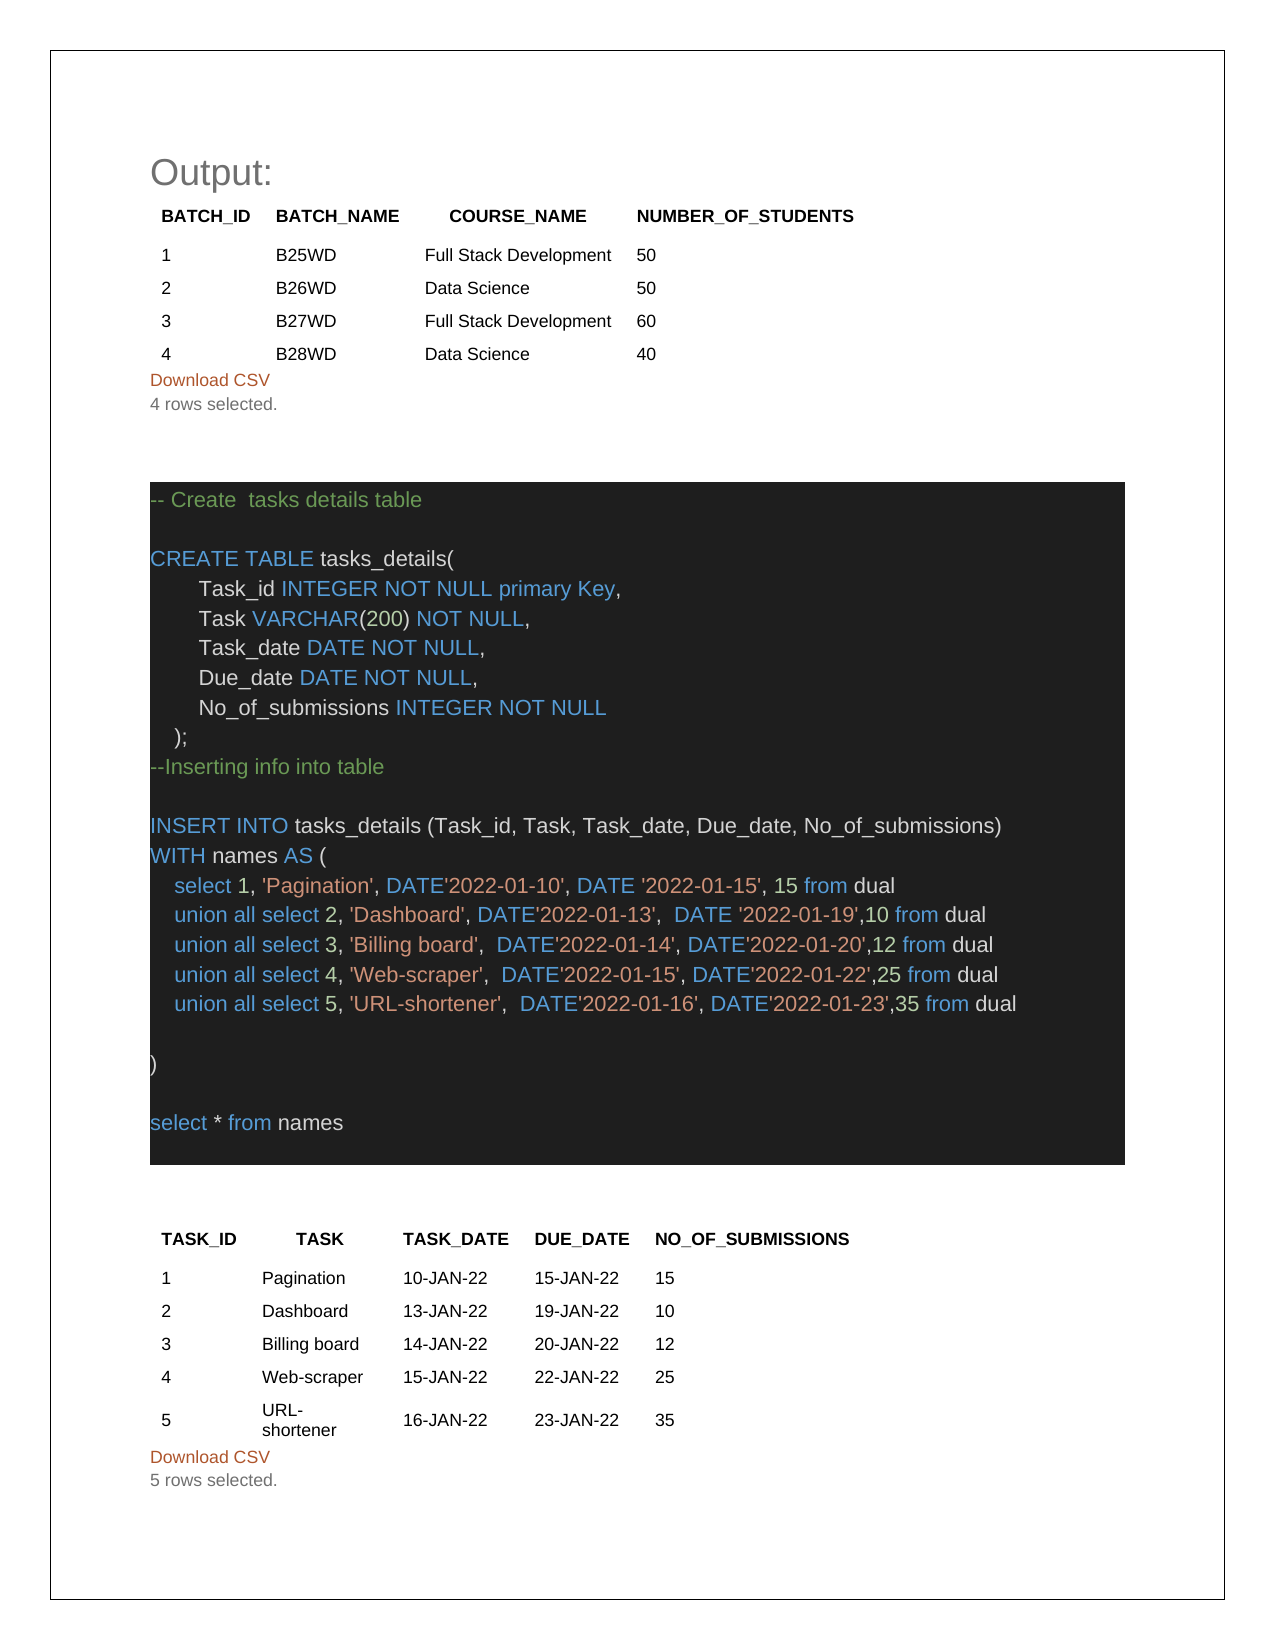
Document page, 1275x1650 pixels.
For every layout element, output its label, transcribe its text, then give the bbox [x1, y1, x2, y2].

table_header NUMBER_OF_STUDENTS [624, 193, 867, 238]
table_cell 23-JAN-22 [522, 1393, 642, 1446]
text select * from names [150, 1106, 1125, 1135]
table_cell 13-JAN-22 [390, 1294, 522, 1327]
table_header DUE_DATE [522, 1216, 642, 1261]
table_cell Full Stack Development [412, 239, 624, 271]
table_cell 22-JAN-22 [522, 1360, 642, 1393]
table_cell B26WD [263, 271, 412, 304]
text INSERT INTO tasks_details (Task_id, Task, Task_date, Due_date, No_of_submissions) [150, 809, 1125, 838]
table_cell 15-JAN-22 [390, 1360, 522, 1393]
table_cell 50 [624, 239, 867, 271]
text ) [150, 1046, 1125, 1076]
table_cell 5 [149, 1393, 249, 1446]
table_cell Pagination [249, 1261, 390, 1294]
table_cell 1 [149, 1261, 249, 1294]
text --Inserting info into table [150, 749, 1125, 779]
text Due_date DATE NOT NULL, [150, 660, 1125, 690]
table_cell B25WD [263, 239, 412, 271]
table_cell Web-scraper [249, 1360, 390, 1393]
text Task_date DATE NOT NULL, [150, 631, 1125, 660]
text CREATE TABLE tasks_details( [150, 542, 1125, 571]
table_cell Billing board [249, 1327, 390, 1360]
table_cell 3 [149, 304, 263, 337]
table_cell Dashboard [249, 1294, 390, 1327]
table_cell 4 [149, 337, 263, 370]
table_cell 35 [642, 1393, 862, 1446]
table_cell 20-JAN-22 [522, 1327, 642, 1360]
table_cell 4 [149, 1360, 249, 1393]
table_cell URL-shortener [249, 1393, 390, 1446]
table_header TASK [249, 1216, 390, 1261]
table_cell 40 [624, 337, 867, 370]
table_cell 1 [149, 239, 263, 271]
table_header BATCH_NAME [263, 193, 412, 238]
text Download CSV 4 rows selected. [150, 370, 1125, 414]
text Task VARCHAR(200) NOT NULL, [150, 601, 1125, 631]
table_cell B28WD [263, 337, 412, 370]
table_cell 14-JAN-22 [390, 1327, 522, 1360]
table_cell B27WD [263, 304, 412, 337]
table_cell 2 [149, 1294, 249, 1327]
table_cell 10 [642, 1294, 862, 1327]
text Output: [150, 150, 1127, 193]
table_cell Data Science [412, 337, 624, 370]
table_header COURSE_NAME [412, 193, 624, 238]
text union all select 3, 'Billing board', DATE'2022-01-14', DATE'2022-01-20',12 from dual [150, 927, 1125, 957]
table_header TASK_ID [149, 1216, 249, 1261]
table_cell 60 [624, 304, 867, 337]
text No_of_submissions INTEGER NOT NULL [150, 690, 1125, 720]
text select 1, 'Pagination', DATE'2022-01-10', DATE '2022-01-15', 15 from dual [150, 868, 1125, 898]
table_cell 2 [149, 271, 263, 304]
text ); [150, 720, 1125, 749]
text WITH names AS ( [150, 838, 1125, 868]
table_header NO_OF_SUBMISSIONS [642, 1216, 862, 1261]
table_header BATCH_ID [149, 193, 263, 238]
table_cell 3 [149, 1327, 249, 1360]
table_cell 10-JAN-22 [390, 1261, 522, 1294]
text Download CSV 5 rows selected. [150, 1446, 1125, 1490]
table_header TASK_DATE [390, 1216, 522, 1261]
table_cell 16-JAN-22 [390, 1393, 522, 1446]
table_cell 15 [642, 1261, 862, 1294]
table_cell 15-JAN-22 [522, 1261, 642, 1294]
text Task_id INTEGER NOT NULL primary Key, [150, 571, 1125, 601]
table_cell Full Stack Development [412, 304, 624, 337]
table_cell 12 [642, 1327, 862, 1360]
table_cell Data Science [412, 271, 624, 304]
table_cell 19-JAN-22 [522, 1294, 642, 1327]
text union all select 2, 'Dashboard', DATE'2022-01-13', DATE '2022-01-19',10 from dual [150, 898, 1125, 927]
text union all select 5, 'URL-shortener', DATE'2022-01-16', DATE'2022-01-23',35 from dual [150, 987, 1125, 1017]
table_cell 25 [642, 1360, 862, 1393]
table_cell 50 [624, 271, 867, 304]
text union all select 4, 'Web-scraper', DATE'2022-01-15', DATE'2022-01-22',25 from dual [150, 957, 1125, 987]
text -- Create tasks details table [150, 482, 1125, 512]
